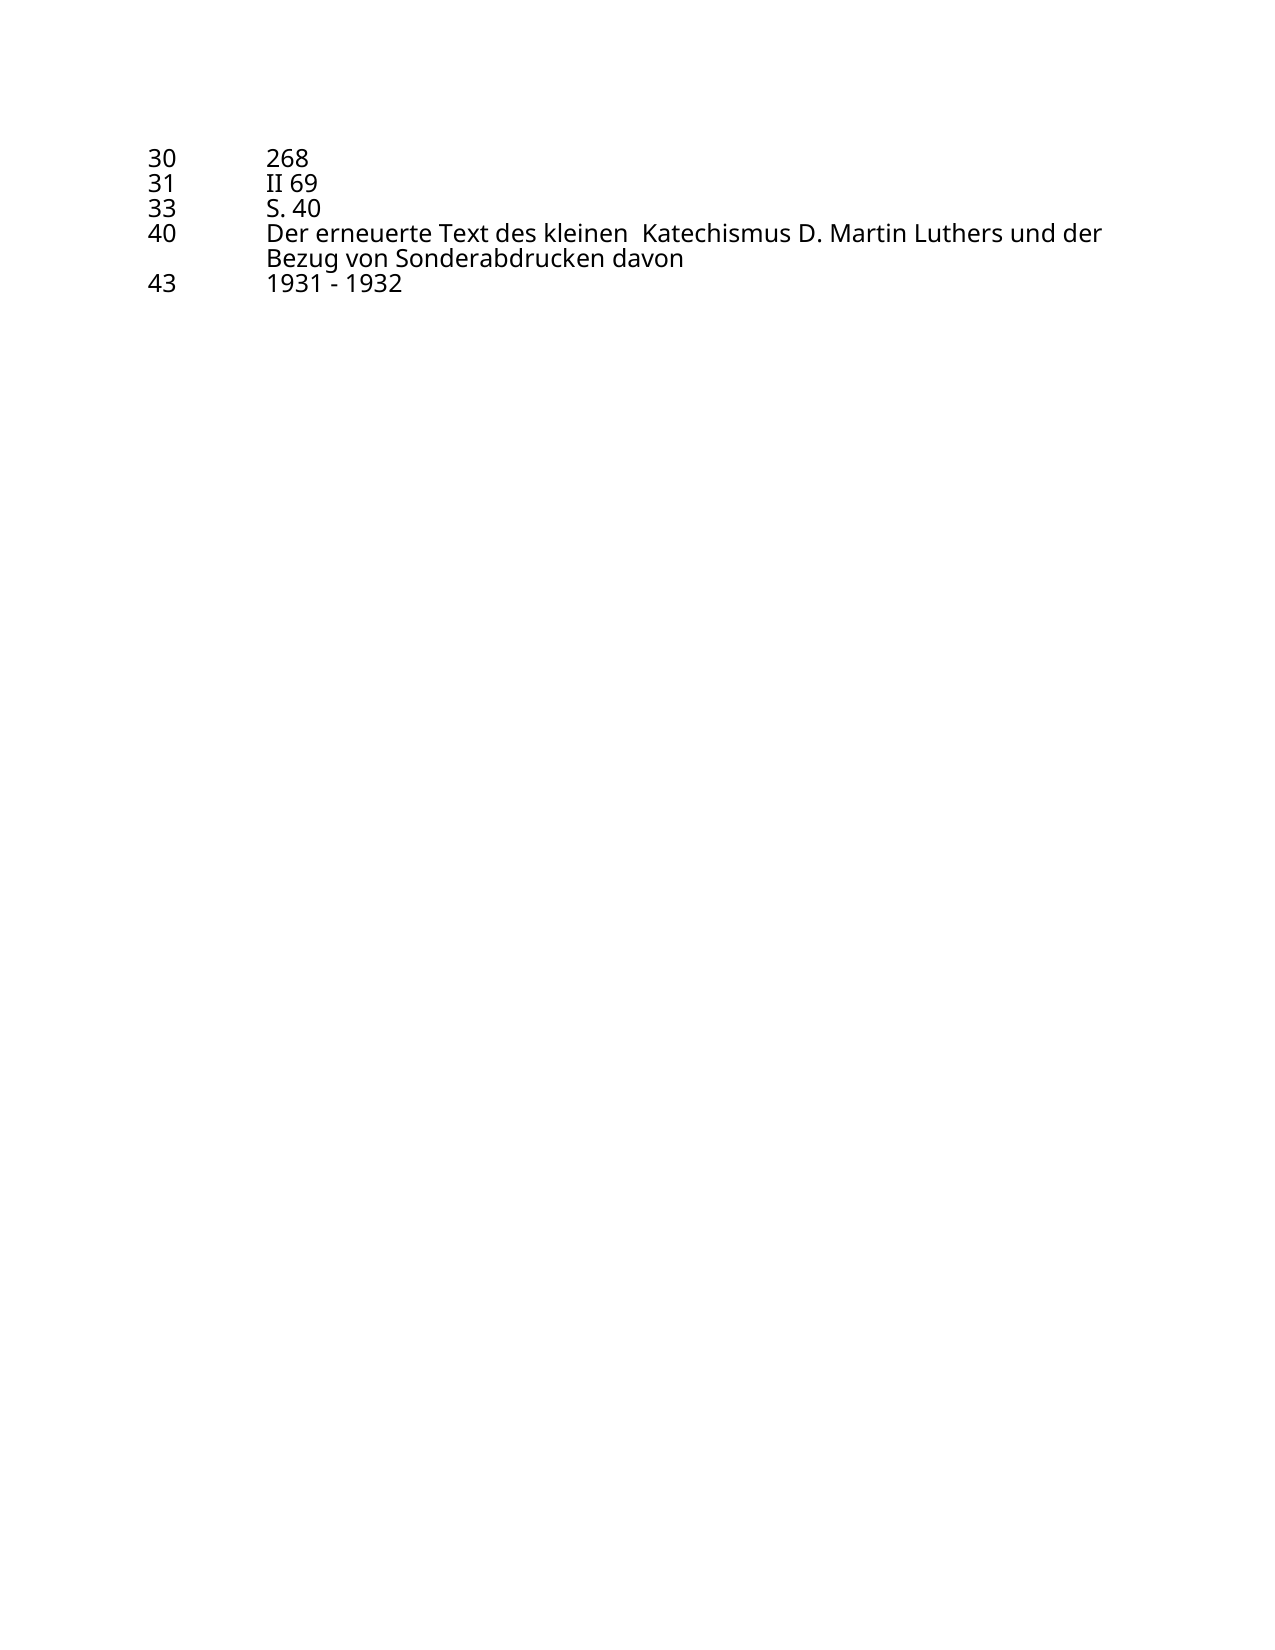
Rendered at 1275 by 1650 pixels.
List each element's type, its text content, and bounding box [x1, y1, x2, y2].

text 40 Der erneuerte Text des kleinen t[<Kleiner> Katechismus p[4{D.} 2{Martin} 1{Luther}]ps]t und der Bezug von s[Sonderabdruck]sen davon [148, 223, 1127, 273]
text 30 268 [148, 148, 1127, 173]
text 33 S. 40 [148, 198, 1127, 223]
text 31 II 69 [148, 173, 1127, 198]
text 43 1931 - 1932 [148, 273, 1127, 298]
